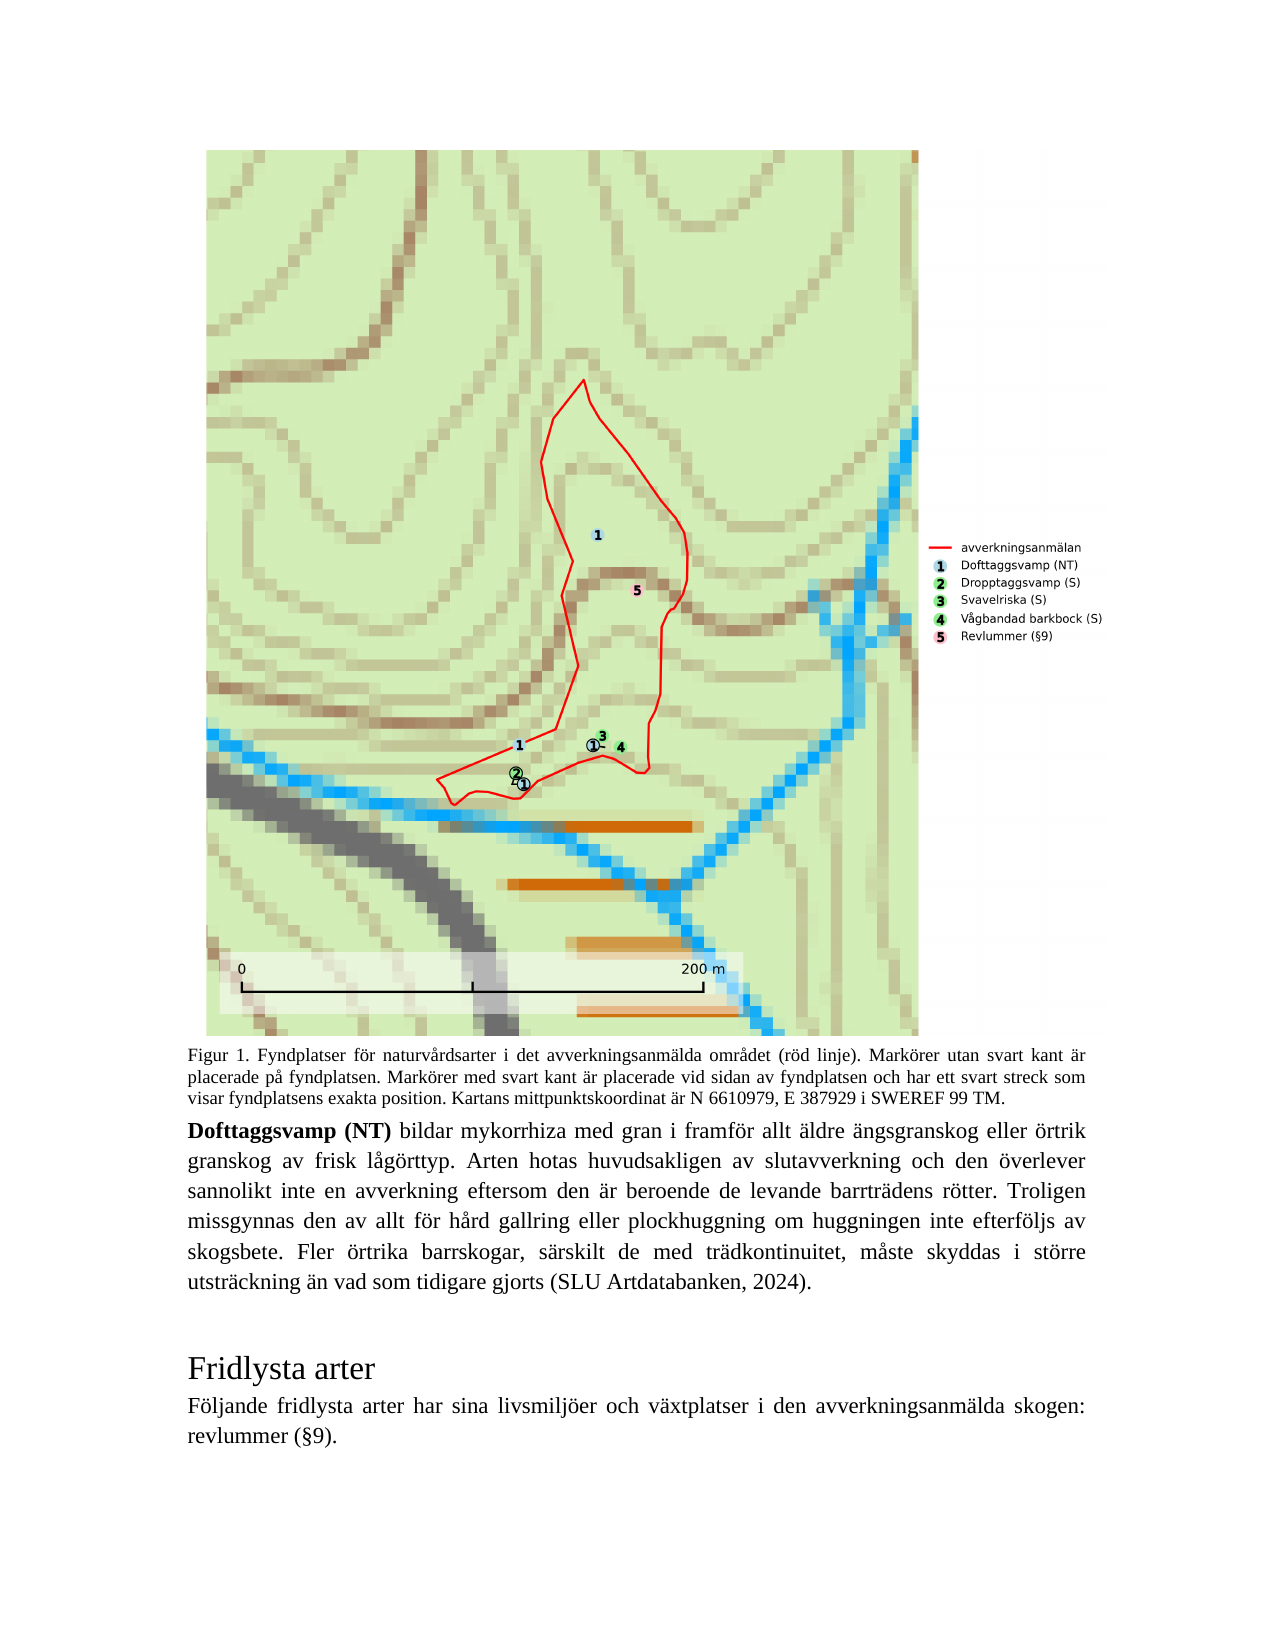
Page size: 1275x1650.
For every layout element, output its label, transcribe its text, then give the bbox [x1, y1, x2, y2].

text Dofttaggsvamp (NT) bildar mykorrhiza med gran i framför allt äldre ängsgranskog eller örtrik granskog av frisk lågörttyp. Arten hotas huvudsakligen av slutavverkning och den överlever sannolikt inte en avverkning eftersom den är beroende de levande barrträdens rötter. Troligen missgynnas den av allt för hård gallring eller plockhuggning om huggningen inte efterföljs av skogsbete. Fler örtrika barrskogar, särskilt de med trädkontinuitet, måste skyddas i större utsträckning än vad som tidigare gjorts (SLU Artdatabanken, 2024). [187, 1117, 1087, 1294]
picture [206, 150, 1107, 1036]
text Följande fridlysta arter har sina livsmiljöer och växtplatser i den avverkningsanmälda skogen: revlummer (§9). [187, 1392, 1087, 1449]
text Figur 1. Fyndplatser för naturvårdsarter i det avverkningsanmälda området (röd linje). Markörer utan svart kant är placerade på fyndplatsen. Markörer med svart kant är placerade vid sidan av fyndplatsen och har ett svart streck som visar fyndplatsens exakta position. Kartans mittpunktskoordinat är N 6610979, E 387929 i SWEREF 99 TM. [187, 1044, 1087, 1109]
subtitle Fridlysta arter [187, 1348, 1087, 1387]
